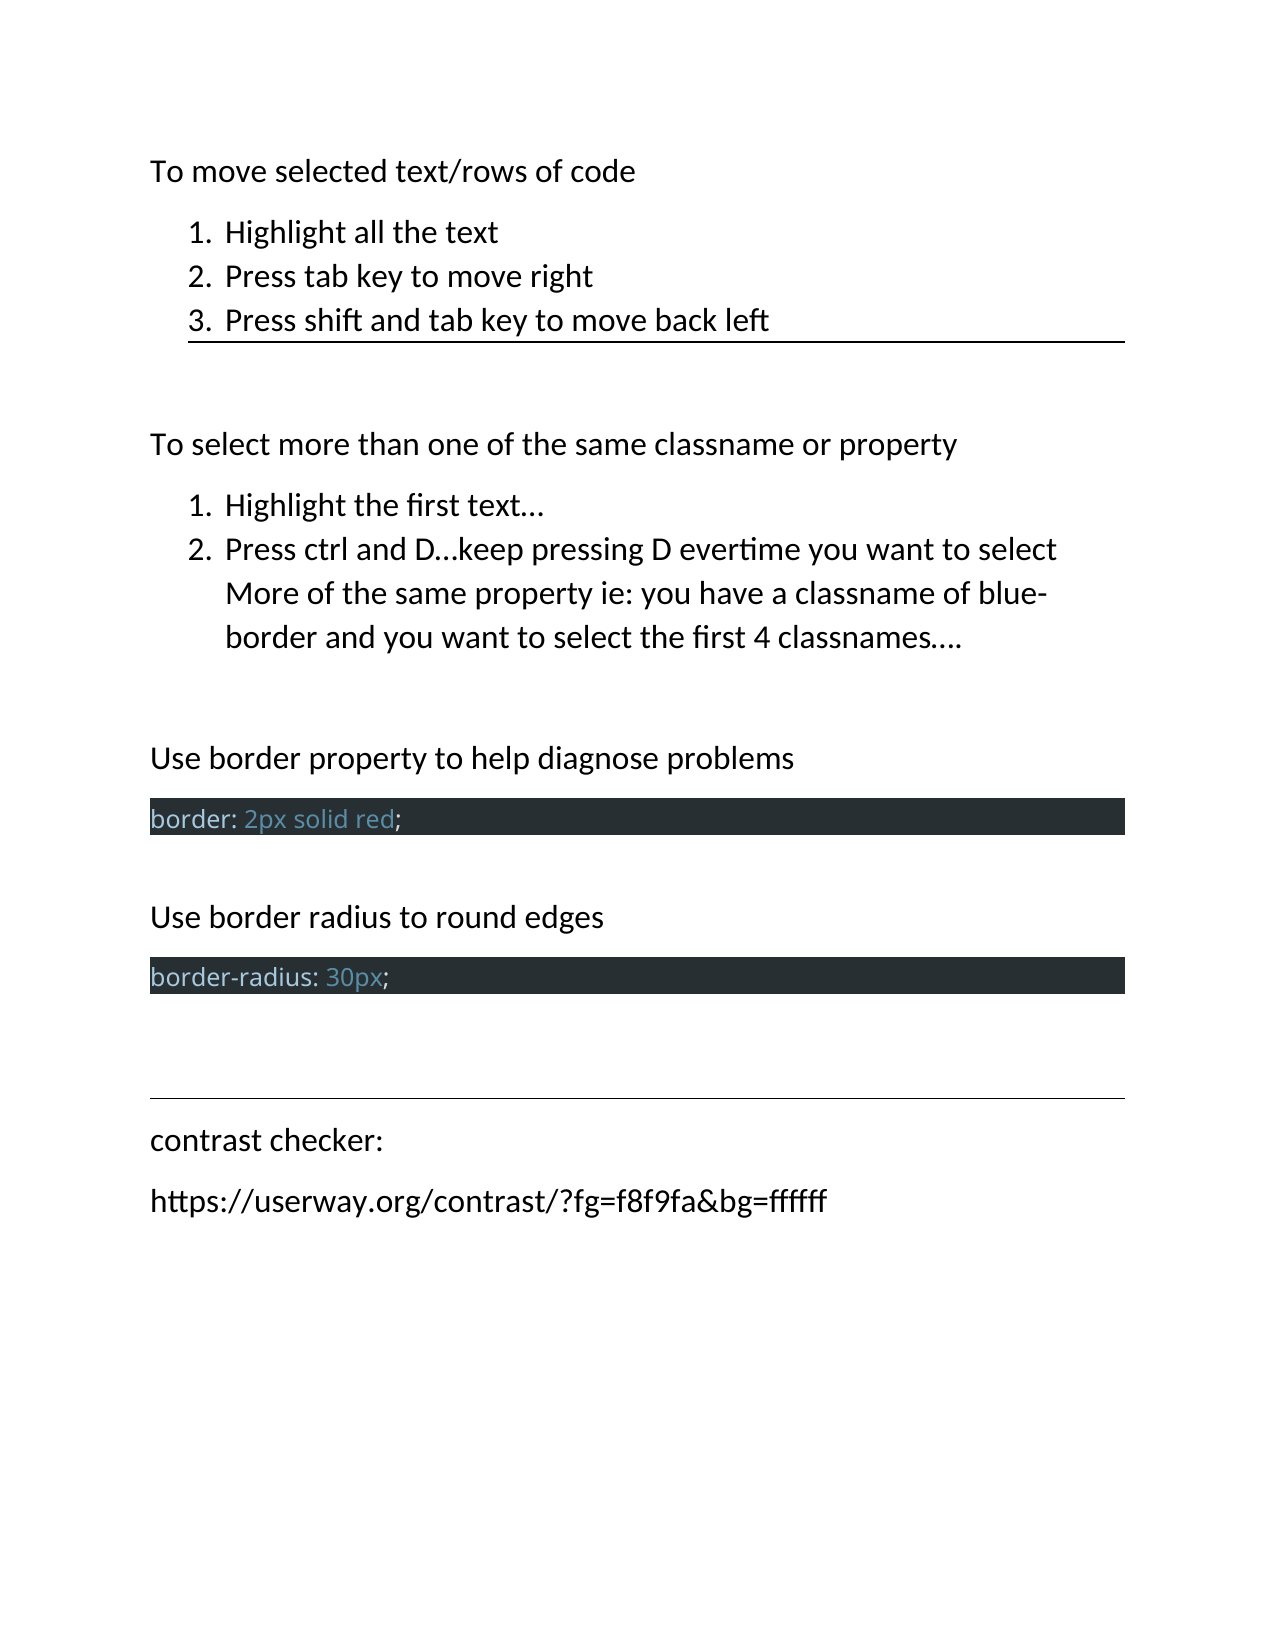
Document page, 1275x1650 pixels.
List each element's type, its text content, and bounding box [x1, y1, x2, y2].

list More of the same property ie: you have a classname of blue-border and you want to select the first 4 classnames…. [225, 572, 1125, 657]
text Use border property to help diagnose problems [150, 737, 1125, 778]
list Highlight all the text [187, 211, 1125, 251]
text To move selected text/rows of code [150, 150, 1125, 191]
text border: 2px solid red; [150, 798, 1125, 835]
text Use border radius to round edges [150, 896, 1125, 937]
list Press shift and tab key to move back left [187, 298, 1125, 343]
list Press ctrl and D…keep pressing D evertime you want to select [187, 528, 1125, 569]
text contrast checker: [150, 1119, 1125, 1160]
text To select more than one of the same classname or property [150, 423, 1125, 464]
list Press tab key to move right [187, 254, 1125, 295]
text https://userway.org/contrast/?fg=f8f9fa&bg=ffffff [150, 1179, 1125, 1220]
text border-radius: 30px; [150, 957, 1125, 994]
list Highlight the first text… [187, 484, 1125, 525]
